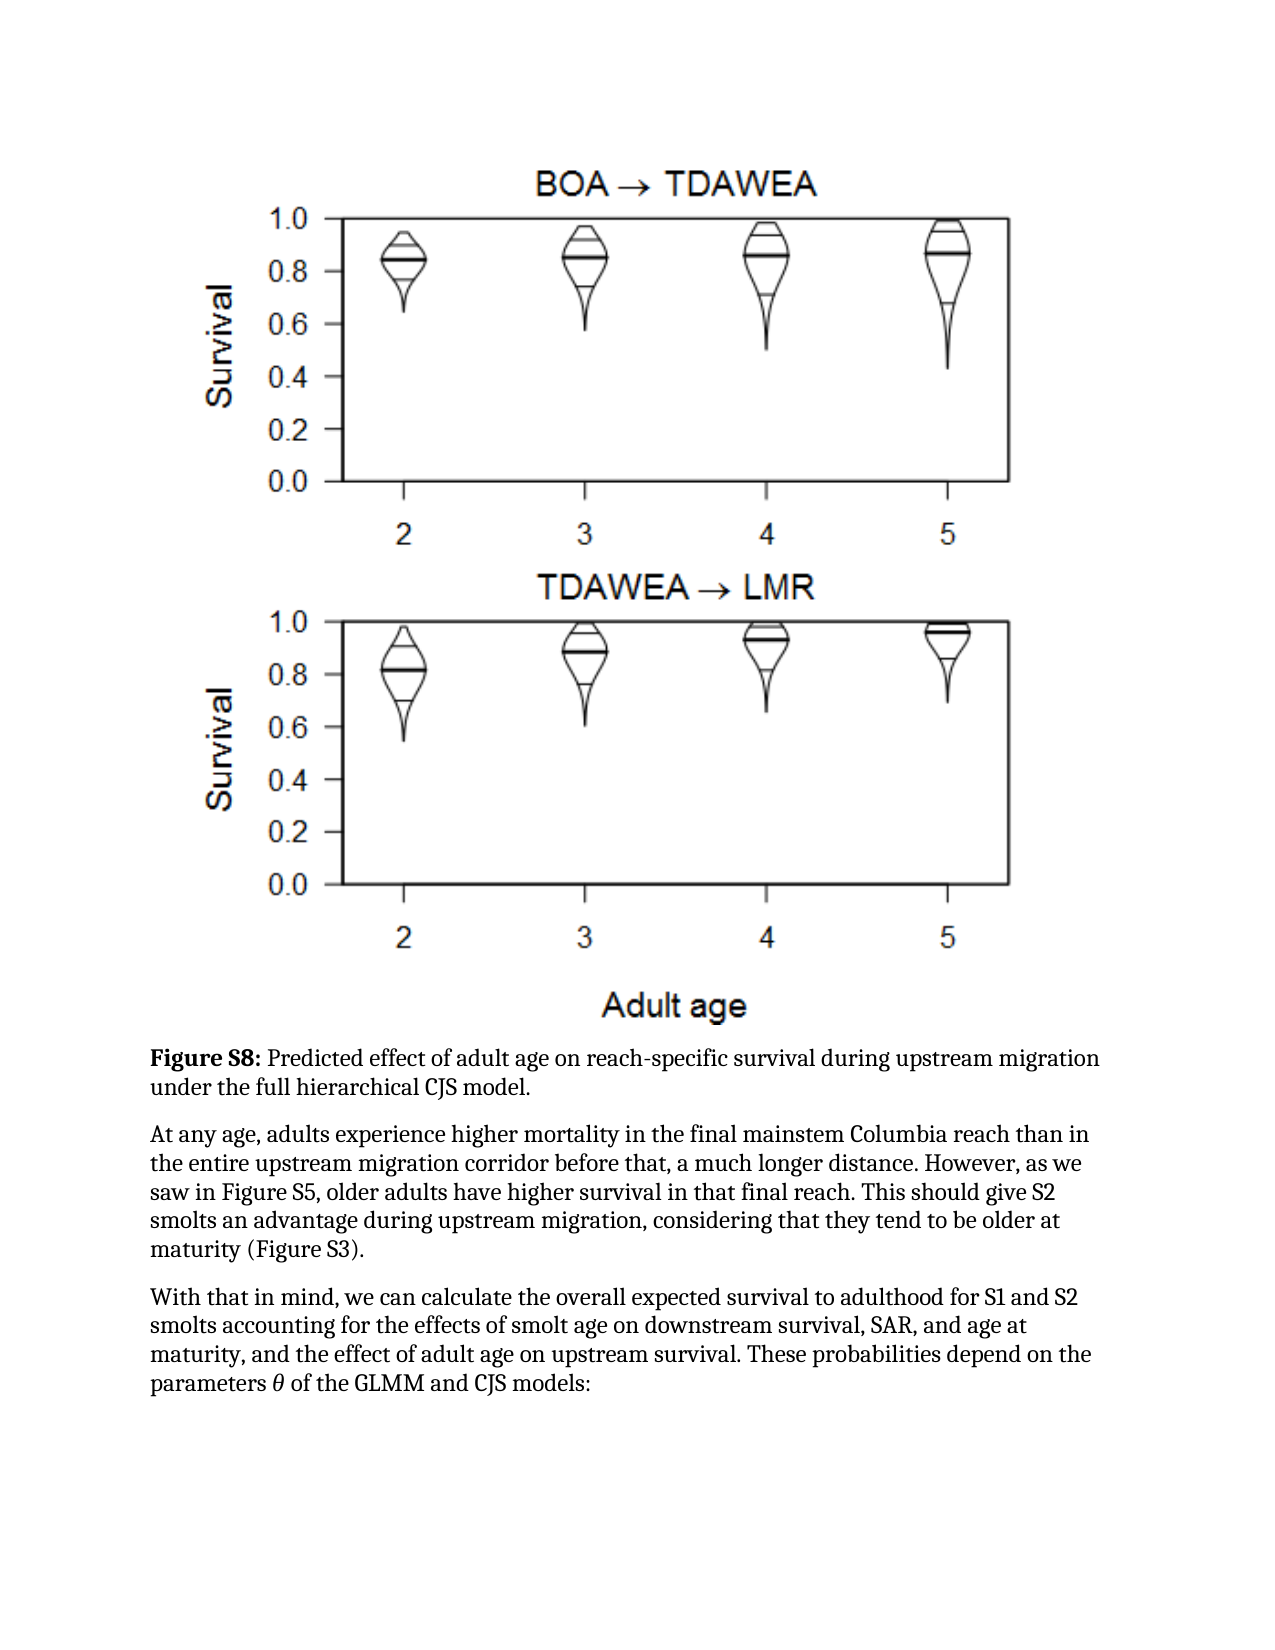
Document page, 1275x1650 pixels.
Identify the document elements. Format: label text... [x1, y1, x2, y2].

text At any age, adults experience higher mortality in the final mainstem Columbia reach than in the entire upstream migration corridor before that, a much longer distance. However, as we saw in Figure S5, older adults have higher survival in that final reach. This should give S2 smolts an advantage during upstream migration, considering that they tend to be older at maturity (Figure S3). [150, 1120, 1125, 1264]
text Figure S8: Predicted effect of adult age on reach-specific survival during upstream migration under the full hierarchical CJS model. [150, 1044, 1125, 1101]
picture [168, 150, 1044, 1025]
text With that in mind, we can calculate the overall expected survival to adulthood for S1 and S2 smolts accounting for the effects of smolt age on downstream survival, SAR, and age at maturity, and the effect of adult age on upstream survival. These probabilities depend on the parameters of the GLMM and CJS models: [150, 1282, 1125, 1397]
